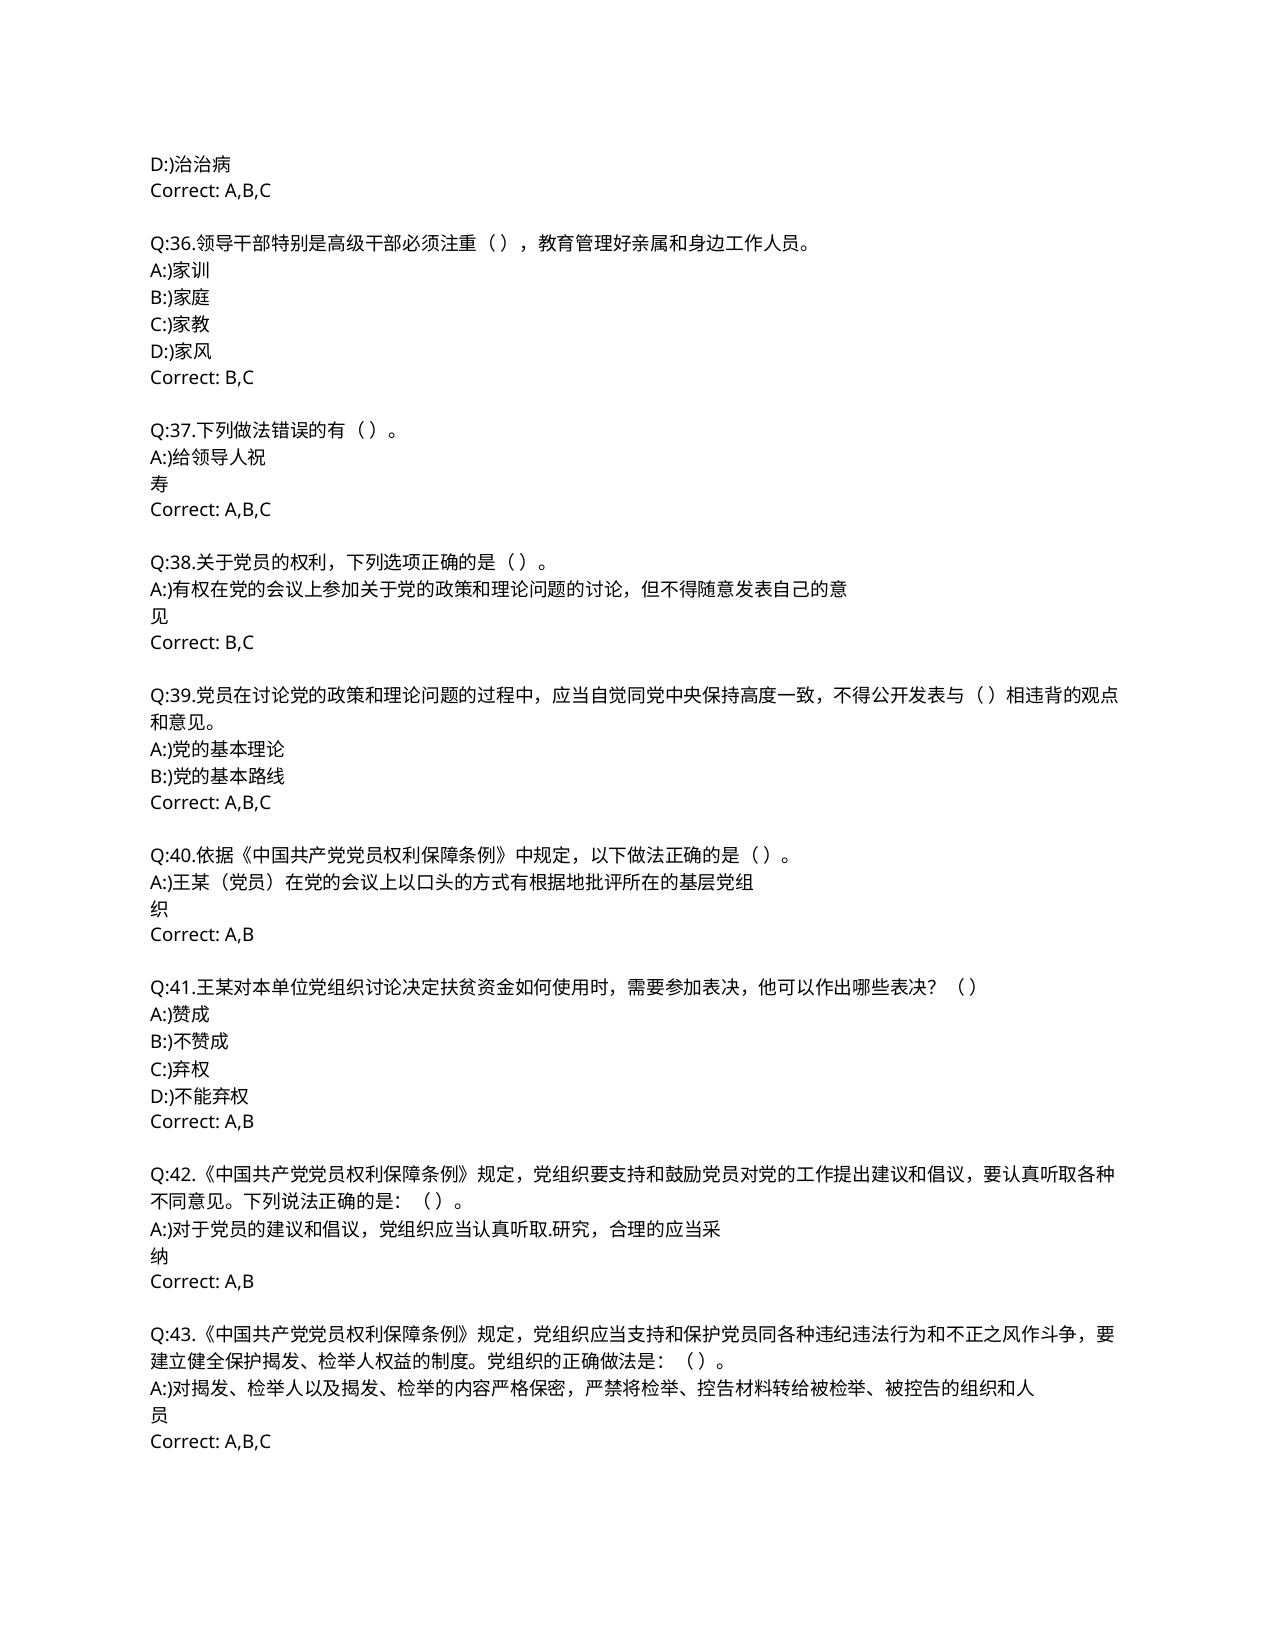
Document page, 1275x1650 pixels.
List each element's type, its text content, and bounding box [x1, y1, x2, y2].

text Q:40.依据《中国共产党党员权利保障条例》中规定，以下做法正确的是（ ）。 [150, 840, 1125, 867]
text Correct: B,C [150, 364, 1125, 390]
text A:)家训 [150, 255, 1125, 283]
text Q:41.王某对本单位党组织讨论决定扶贫资金如何使用时，需要参加表决，他可以作出哪些表决？（ ） [150, 973, 1125, 1000]
text Q:38.关于党员的权利，下列选项正确的是（ ）。 [150, 548, 1125, 575]
text A:)给领导人祝 [150, 442, 1125, 469]
text C:)家教 [150, 310, 1125, 337]
text C:)弃权 [150, 1054, 1125, 1082]
text Correct: B,C [150, 629, 1125, 655]
text Correct: A,B [150, 1268, 1125, 1294]
text A:)对于党员的建议和倡议，党组织应当认真听取.研究，合理的应当采 [150, 1214, 1125, 1241]
text Correct: A,B,C [150, 177, 1125, 203]
text Correct: A,B [150, 1109, 1125, 1134]
text Correct: A,B,C [150, 1428, 1125, 1454]
text A:)赞成 [150, 1000, 1125, 1027]
text Q:43.《中国共产党党员权利保障条例》规定，党组织应当支持和保护党员同各种违纪违法行为和不正之风作斗争，要建立健全保护揭发、检举人权益的制度。党组织的正确做法是：（ ）。 [150, 1319, 1125, 1374]
text D:)不能弃权 [150, 1082, 1125, 1109]
text Q:36.领导干部特别是高级干部必须注重（ ），教育管理好亲属和身边工作人员。 [150, 228, 1125, 255]
text 纳 [150, 1241, 1125, 1268]
text 员 [150, 1401, 1125, 1428]
text A:)有权在党的会议上参加关于党的政策和理论问题的讨论，但不得随意发表自己的意 [150, 575, 1125, 602]
text Q:37.下列做法错误的有（ ）。 [150, 415, 1125, 442]
text 织 [150, 894, 1125, 922]
text A:)王某（党员）在党的会议上以口头的方式有根据地批评所在的基层党组 [150, 867, 1125, 894]
text D:)治治病 [150, 150, 1125, 177]
text Correct: A,B,C [150, 789, 1125, 815]
text B:)不赞成 [150, 1027, 1125, 1054]
text Q:39.党员在讨论党的政策和理论问题的过程中，应当自觉同党中央保持高度一致，不得公开发表与（ ）相违背的观点和意见。 [150, 680, 1125, 735]
text 见 [150, 602, 1125, 629]
text A:)党的基本理论 [150, 735, 1125, 762]
text 寿 [150, 469, 1125, 497]
text Q:42.《中国共产党党员权利保障条例》规定，党组织要支持和鼓励党员对党的工作提出建议和倡议，要认真听取各种不同意见。下列说法正确的是：（ ）。 [150, 1160, 1125, 1214]
text D:)家风 [150, 337, 1125, 364]
text B:)党的基本路线 [150, 762, 1125, 789]
text A:)对揭发、检举人以及揭发、检举的内容严格保密，严禁将检举、控告材料转给被检举、被控告的组织和人 [150, 1374, 1125, 1401]
text Correct: A,B,C [150, 497, 1125, 522]
text Correct: A,B [150, 922, 1125, 947]
text B:)家庭 [150, 283, 1125, 310]
